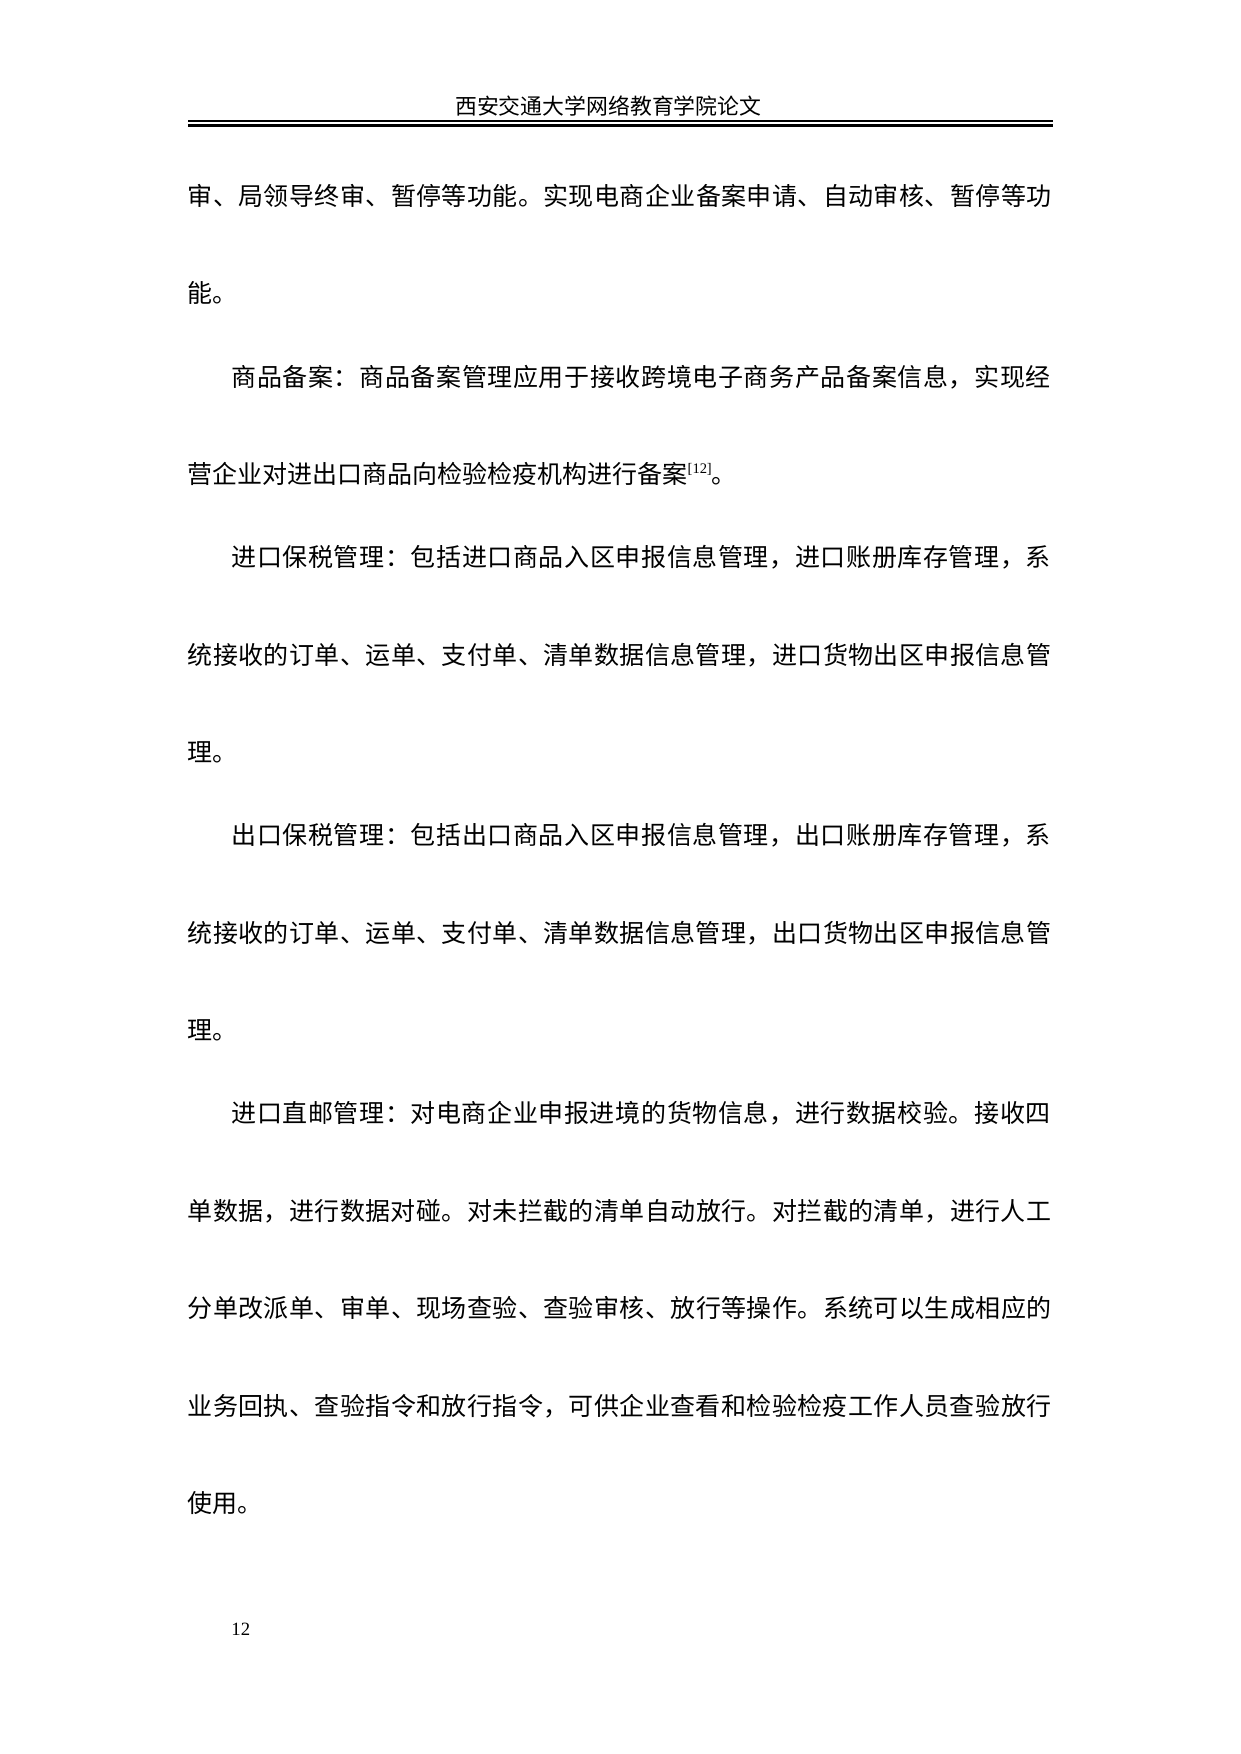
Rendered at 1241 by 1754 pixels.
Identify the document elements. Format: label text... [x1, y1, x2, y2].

text 出口保税管理：包括出口商品入区申报信息管理，出口账册库存管理，系统接收的订单、运单、支付单、清单数据信息管理，出口货物出区申报信息管理。 [187, 801, 1053, 1061]
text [187, 162, 1053, 324]
text 进口直邮管理：对电商企业申报进境的货物信息，进行数据校验。接收四单数据，进行数据对碰。对未拦截的清单自动放行。对拦截的清单，进行人工分单改派单、审单、现场查验、查验审核、放行等操作。系统可以生成相应的业务回执、查验指令和放行指令，可供企业查看和检验检疫工作人员查验放行使用。 [187, 1079, 1053, 1534]
text 进口保税管理：包括进口商品入区申报信息管理，进口账册库存管理，系统接收的订单、运单、支付单、清单数据信息管理，进口货物出区申报信息管理。 [187, 523, 1053, 783]
text 商品备案：商品备案管理应用于接收跨境电子商务产品备案信息，实现经营企业对进出口商品向检验检疫机构进行备案[12]。 [187, 343, 1053, 505]
